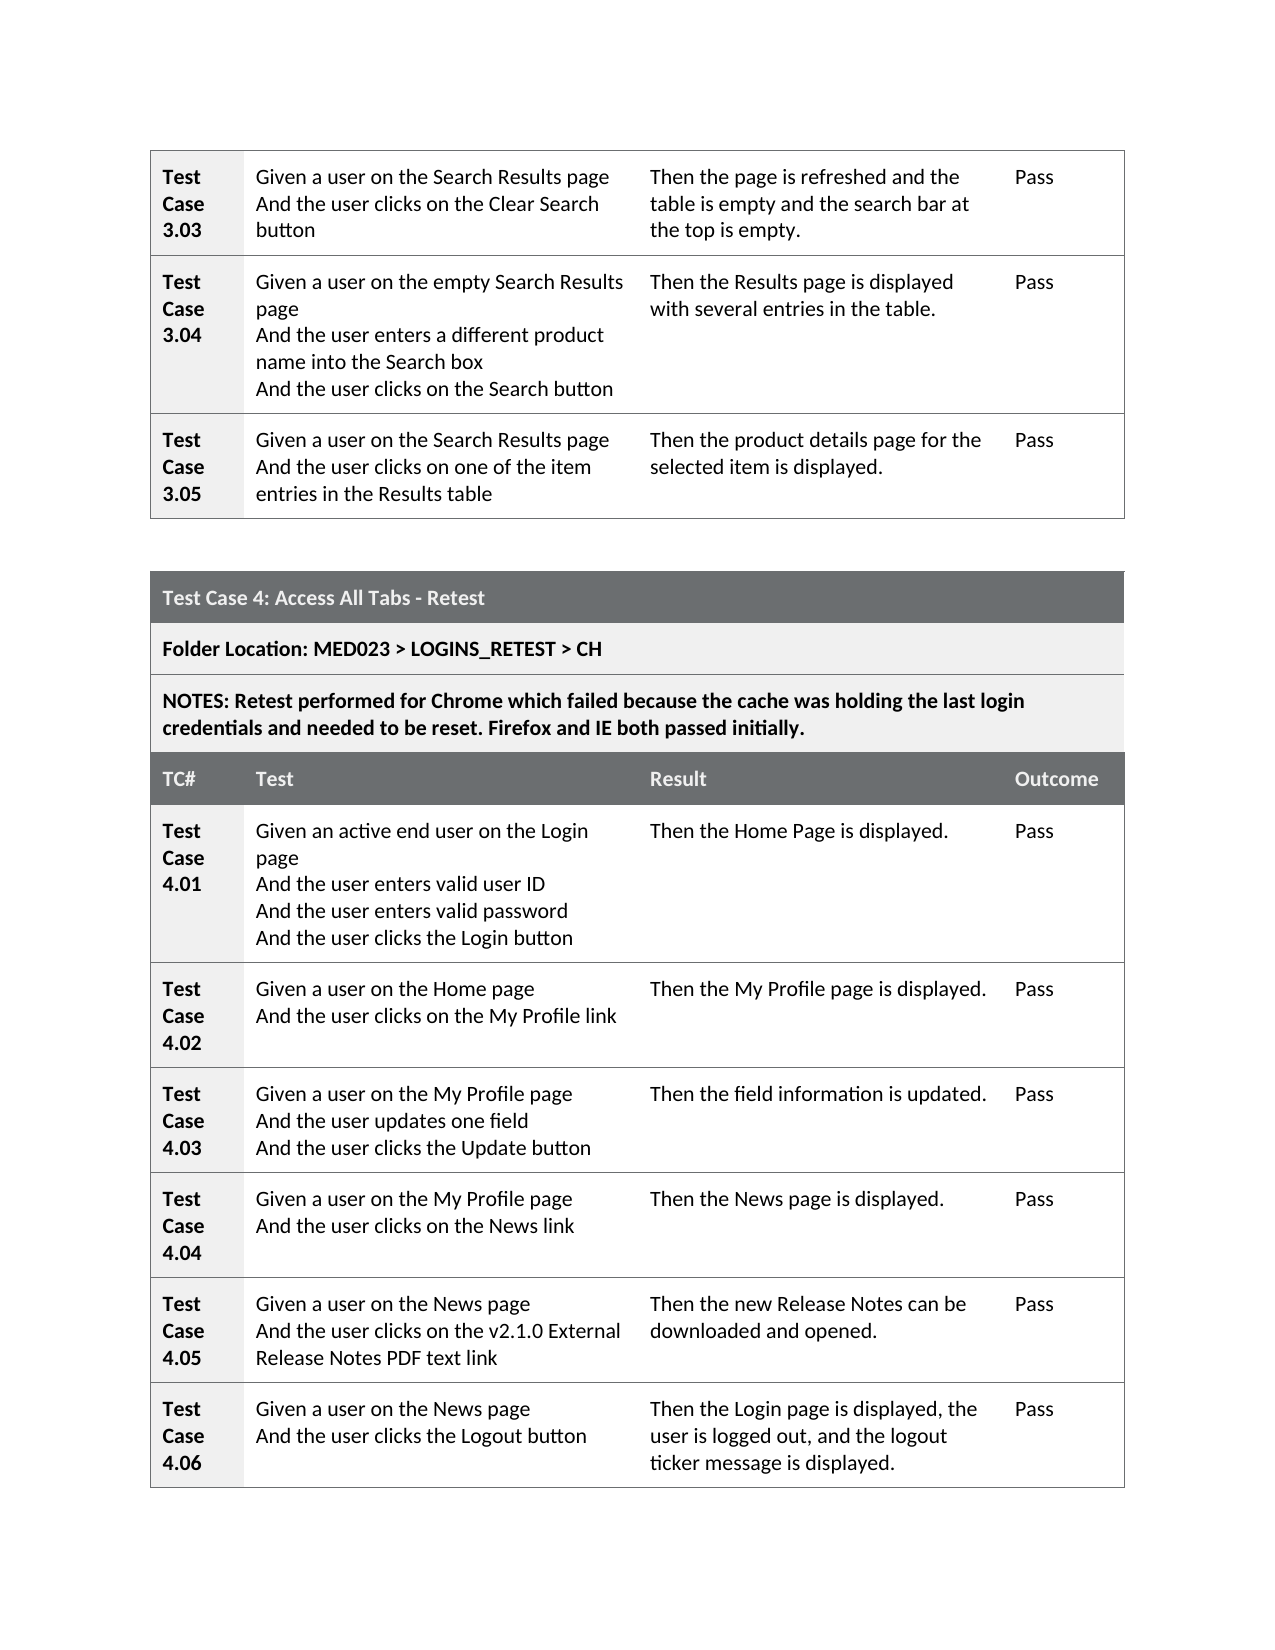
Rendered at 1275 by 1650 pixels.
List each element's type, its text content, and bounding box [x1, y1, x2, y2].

table_cell Test Case 4.06 [151, 1383, 244, 1487]
table_cell Given a user on the empty Search Results page And the user enters a different product name into the Search box And the user clicks on the Search button [244, 256, 638, 413]
table_cell Given a user on the My Profile page And the user updates one field And the user clicks the Update button [244, 1068, 638, 1172]
table_cell Test Case 3.04 [151, 256, 244, 413]
table_cell Given a user on the News page And the user clicks the Logout button [244, 1383, 638, 1487]
table_cell Then the Results page is displayed with several entries in the table. [638, 256, 1003, 413]
table_cell Pass [1003, 805, 1124, 962]
table_cell Given a user on the Home page And the user clicks on the My Profile link [244, 963, 638, 1067]
table_cell Given an active end user on the Login page And the user enters valid user ID And the user enters valid password And the user clicks the Login button [244, 805, 638, 962]
table_cell Then the page is refreshed and the table is empty and the search bar at the top is empty. [638, 151, 1003, 255]
table_cell NOTES: Retest performed for Chrome which failed because the cache was holding the last login credentials and needed to be reset. Firefox and IE both passed initially. [151, 675, 1124, 752]
table_cell TC# [151, 753, 244, 804]
table_cell Pass [1003, 414, 1124, 518]
table_cell Pass [1003, 963, 1124, 1067]
table_cell Test Case 4.02 [151, 963, 244, 1067]
table_cell Then the Login page is displayed, the user is logged out, and the logout ticker message is displayed. [638, 1383, 1003, 1487]
table_cell Then the News page is displayed. [638, 1173, 1003, 1277]
table_cell Pass [1003, 1173, 1124, 1277]
table_cell Test Case 3.03 [151, 151, 244, 255]
table_cell Test Case 3.05 [151, 414, 244, 518]
table_cell Pass [1003, 256, 1124, 413]
table_cell Then the My Profile page is displayed. [638, 963, 1003, 1067]
table_cell Pass [1003, 1068, 1124, 1172]
table_cell Test Case 4.05 [151, 1278, 244, 1382]
table_cell Test Case 4.01 [151, 805, 244, 962]
table_cell Given a user on the Search Results page And the user clicks on the Clear Search button [244, 151, 638, 255]
table_cell Given a user on the Search Results page And the user clicks on one of the item entries in the Results table [244, 414, 638, 518]
table_cell Pass [1003, 151, 1124, 255]
table_cell Given a user on the News page And the user clicks on the v2.1.0 External Release Notes PDF text link [244, 1278, 638, 1382]
table_cell Test Case 4.04 [151, 1173, 244, 1277]
table_cell Result [638, 753, 1003, 804]
table_cell Folder Location: MED023 > LOGINS_RETEST > CH [151, 623, 1124, 674]
table_cell Then the field information is updated. [638, 1068, 1003, 1172]
table_cell Then the new Release Notes can be downloaded and opened. [638, 1278, 1003, 1382]
table_cell Test Case 4.03 [151, 1068, 244, 1172]
table_cell Pass [1003, 1383, 1124, 1487]
table_cell Pass [1003, 1278, 1124, 1382]
table_cell Outcome [1003, 753, 1124, 804]
table_cell Given a user on the My Profile page And the user clicks on the News link [244, 1173, 638, 1277]
table_cell Then the product details page for the selected item is displayed. [638, 414, 1003, 518]
table_cell Then the Home Page is displayed. [638, 805, 1003, 962]
table_header Test Case 4: Access All Tabs - Retest [151, 572, 1124, 622]
table_cell Test [244, 753, 638, 804]
